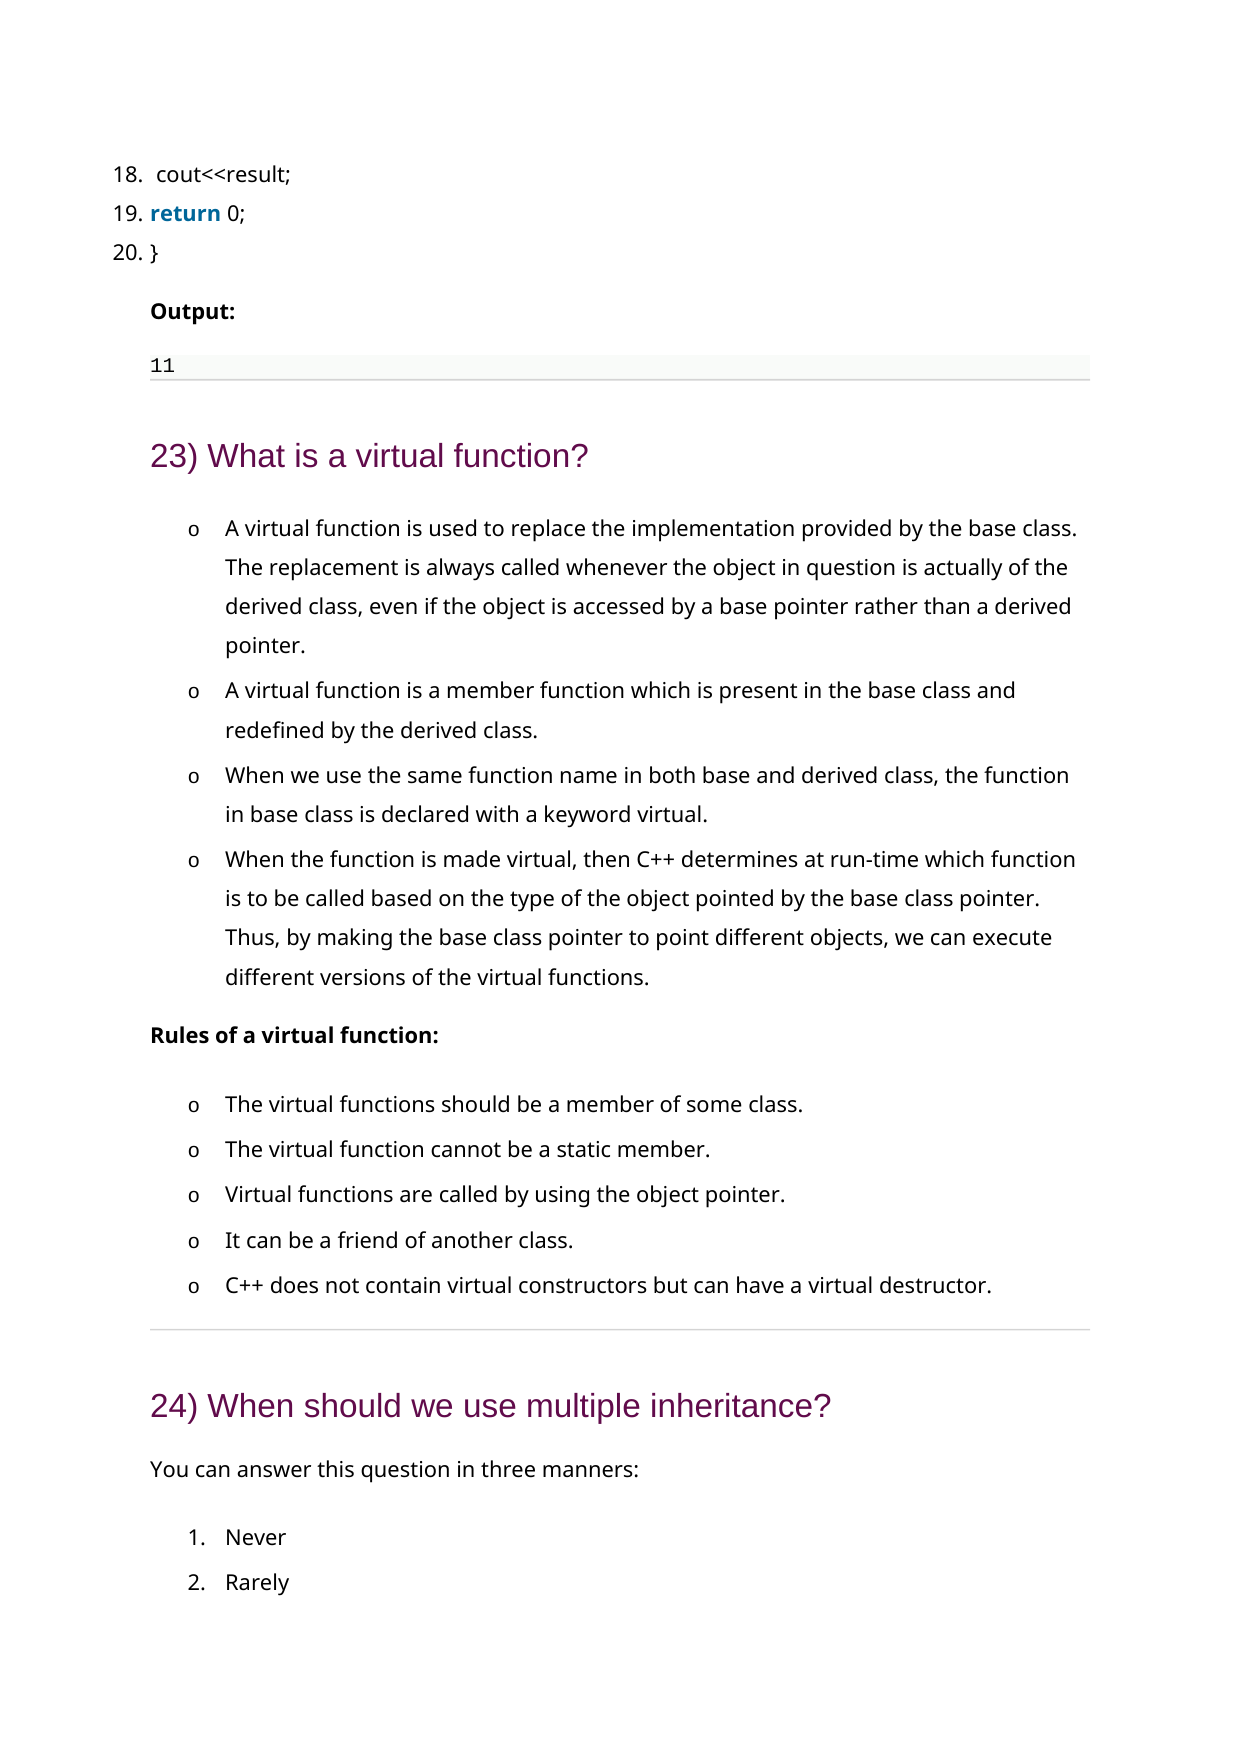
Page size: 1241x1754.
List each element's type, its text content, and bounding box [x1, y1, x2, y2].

list C++ does not contain virtual constructors but can have a virtual destructor. [187, 1261, 1090, 1300]
list A virtual function is used to replace the implementation provided by the base class. The replacement is always called whenever the object in question is actually of the derived class, even if the object is accessed by a base pointer rather than a derived pointer. [187, 504, 1090, 660]
text You can answer this question in three manners: [150, 1454, 1090, 1483]
list It can be a friend of another class. [187, 1215, 1090, 1254]
text 24) When should we use multiple inheritance? [150, 1386, 1090, 1424]
text 11 [150, 355, 1090, 378]
text 23) What is a virtual function? [150, 436, 1090, 474]
list The virtual functions should be a member of some class. [187, 1079, 1090, 1118]
list Rarely [187, 1558, 1090, 1597]
text Output: [150, 296, 1090, 326]
list A virtual function is a member function which is present in the base class and redefined by the derived class. [187, 666, 1090, 744]
list cout<<result; [112, 150, 1090, 189]
list return 0; [112, 189, 1090, 228]
list When we use the same function name in both base and derived class, the function in base class is declared with a keyword virtual. [187, 751, 1090, 829]
list } [112, 228, 1090, 267]
text Rules of a virtual function: [150, 1020, 1090, 1050]
list Never [187, 1513, 1090, 1552]
list When the function is made virtual, then C++ determines at run-time which function is to be called based on the type of the object pointed by the base class pointer. Thus, by making the base class pointer to point different objects, we can execute different versions of the virtual functions. [187, 835, 1090, 991]
list The virtual function cannot be a static member. [187, 1125, 1090, 1164]
list Virtual functions are called by using the object pointer. [187, 1170, 1090, 1209]
